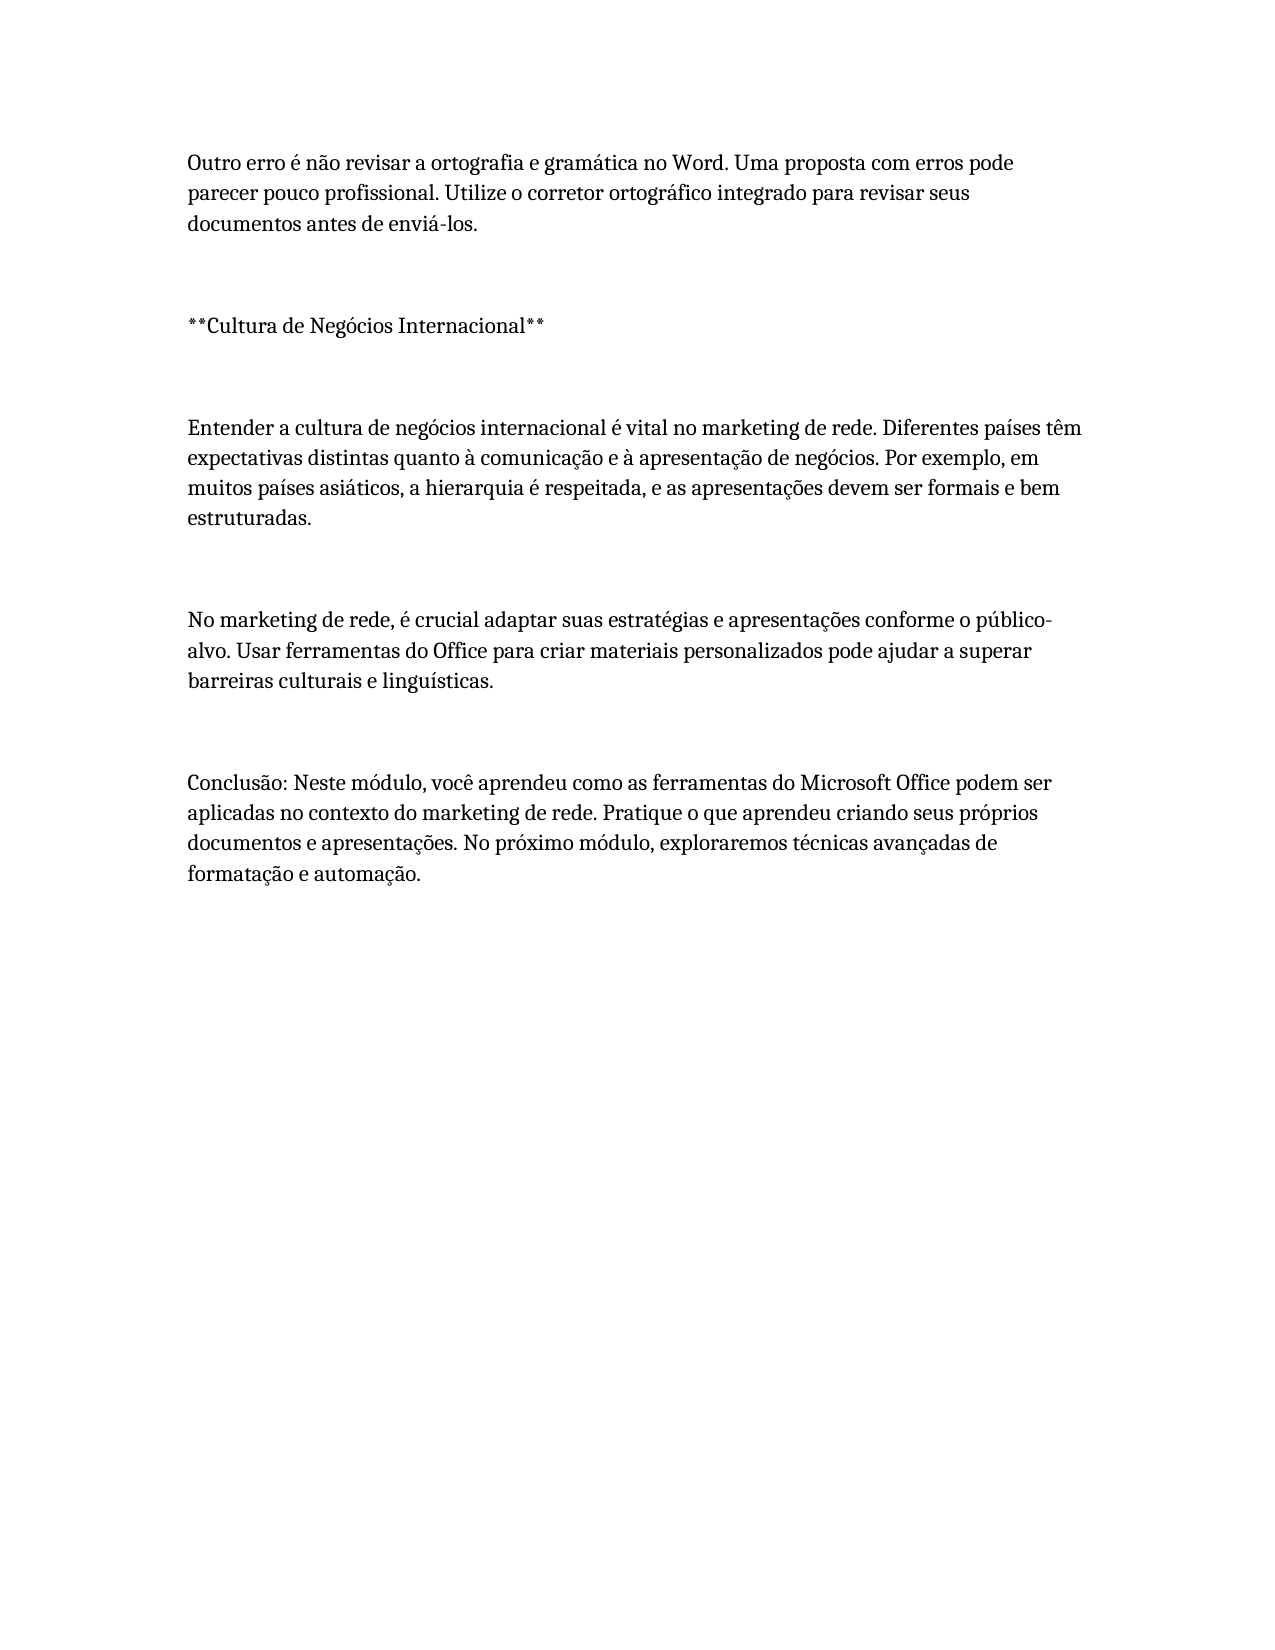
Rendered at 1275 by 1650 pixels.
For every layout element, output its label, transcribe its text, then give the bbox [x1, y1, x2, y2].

text No marketing de rede, é crucial adaptar suas estratégias e apresentações conforme o público-alvo. Usar ferramentas do Office para criar materiais personalizados pode ajudar a superar barreiras culturais e linguísticas. [187, 607, 1087, 694]
text Entender a cultura de negócios internacional é vital no marketing de rede. Diferentes países têm expectativas distintas quanto à comunicação e à apresentação de negócios. Por exemplo, em muitos países asiáticos, a hierarquia é respeitada, e as apresentações devem ser formais e bem estruturadas. [187, 414, 1087, 532]
text Conclusão: Neste módulo, você aprendeu como as ferramentas do Microsoft Office podem ser aplicadas no contexto do marketing de rede. Pratique o que aprendeu criando seus próprios documentos e apresentações. No próximo módulo, exploraremos técnicas avançadas de formatação e automação. [187, 770, 1087, 887]
text **Cultura de Negócios Internacional** [187, 312, 1087, 339]
text Outro erro é não revisar a ortografia e gramática no Word. Uma proposta com erros pode parecer pouco profissional. Utilize o corretor ortográfico integrado para revisar seus documentos antes de enviá-los. [187, 150, 1087, 237]
